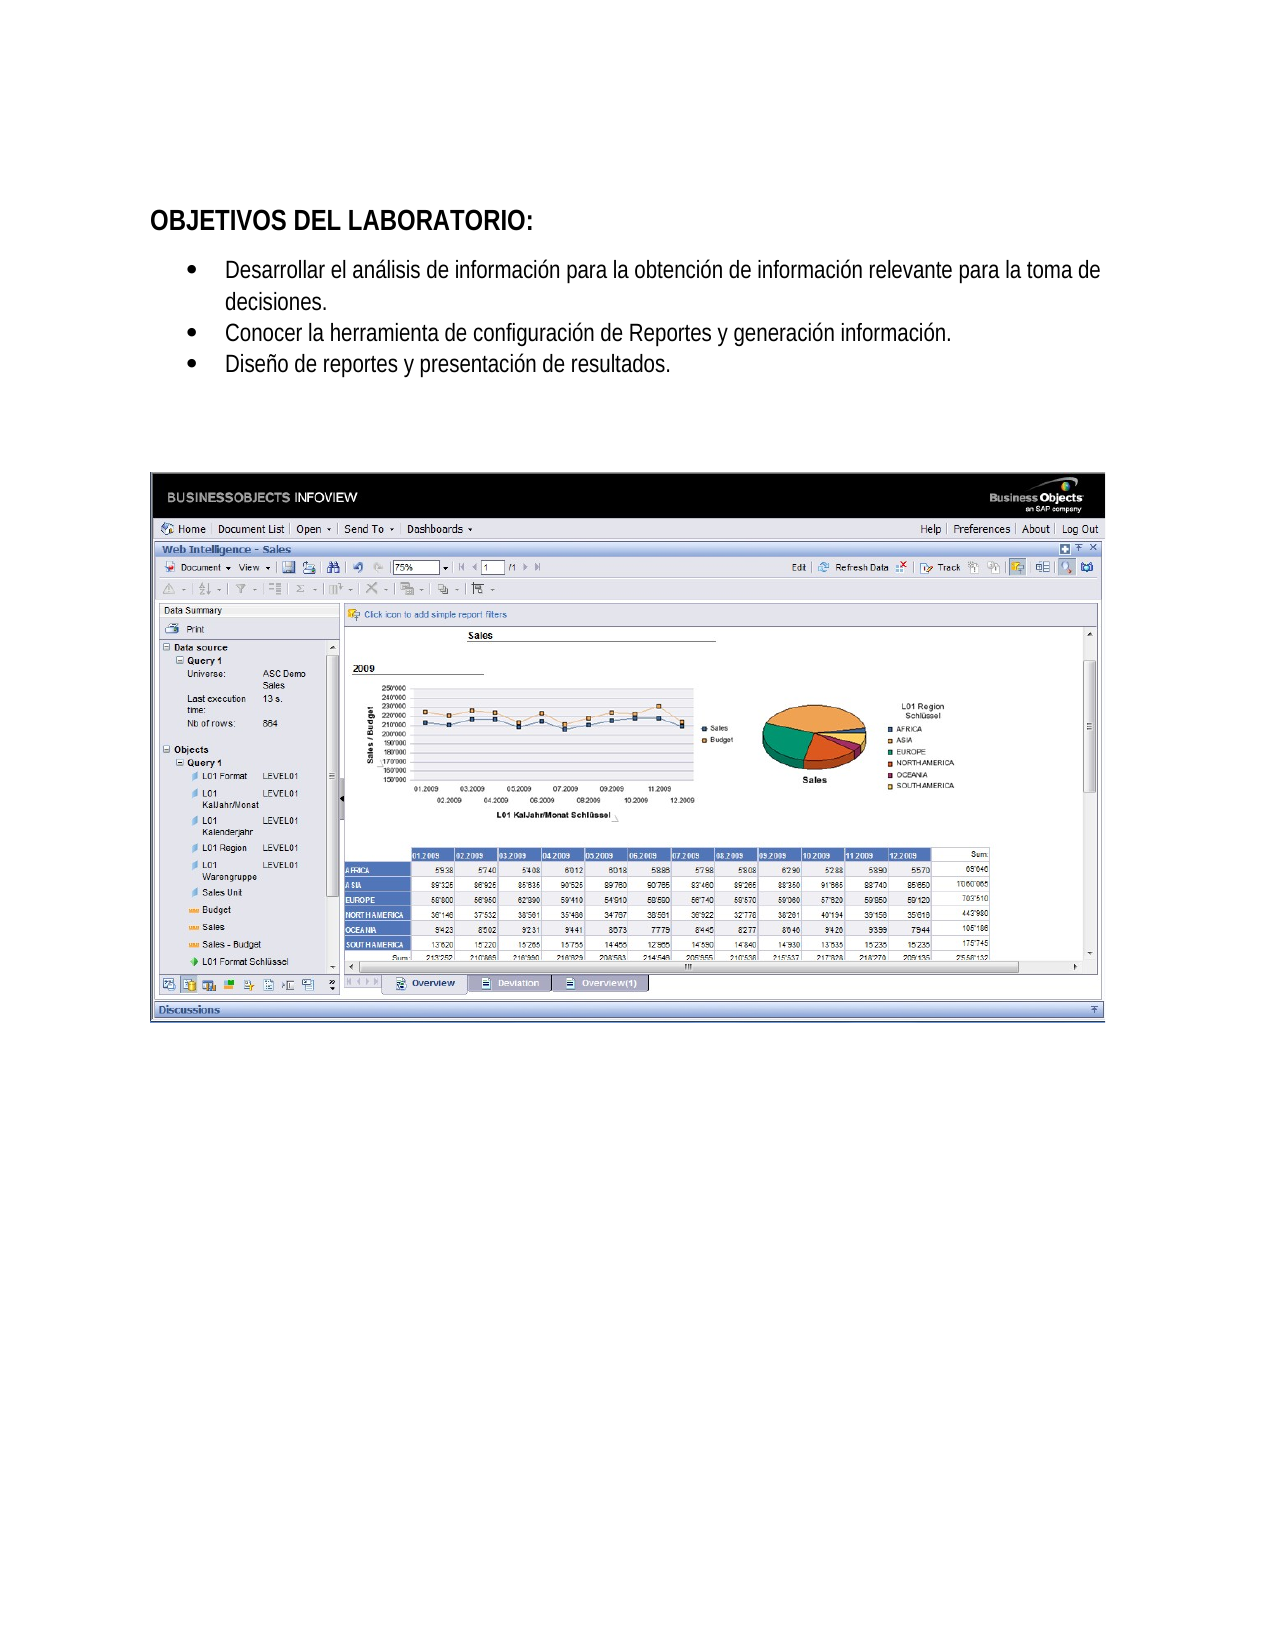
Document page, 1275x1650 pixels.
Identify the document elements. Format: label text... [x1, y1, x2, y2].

list Conocer la herramienta de configuración de Reportes y generación información. [187, 317, 1125, 346]
list Desarrollar el análisis de información para la obtención de información relevante para la toma de decisiones. [187, 255, 1125, 315]
list Diseño de reportes y presentación de resultados. [187, 349, 1125, 377]
picture [150, 472, 1106, 1023]
text OBJETIVOS DEL LABORATORIO: [150, 203, 1125, 236]
